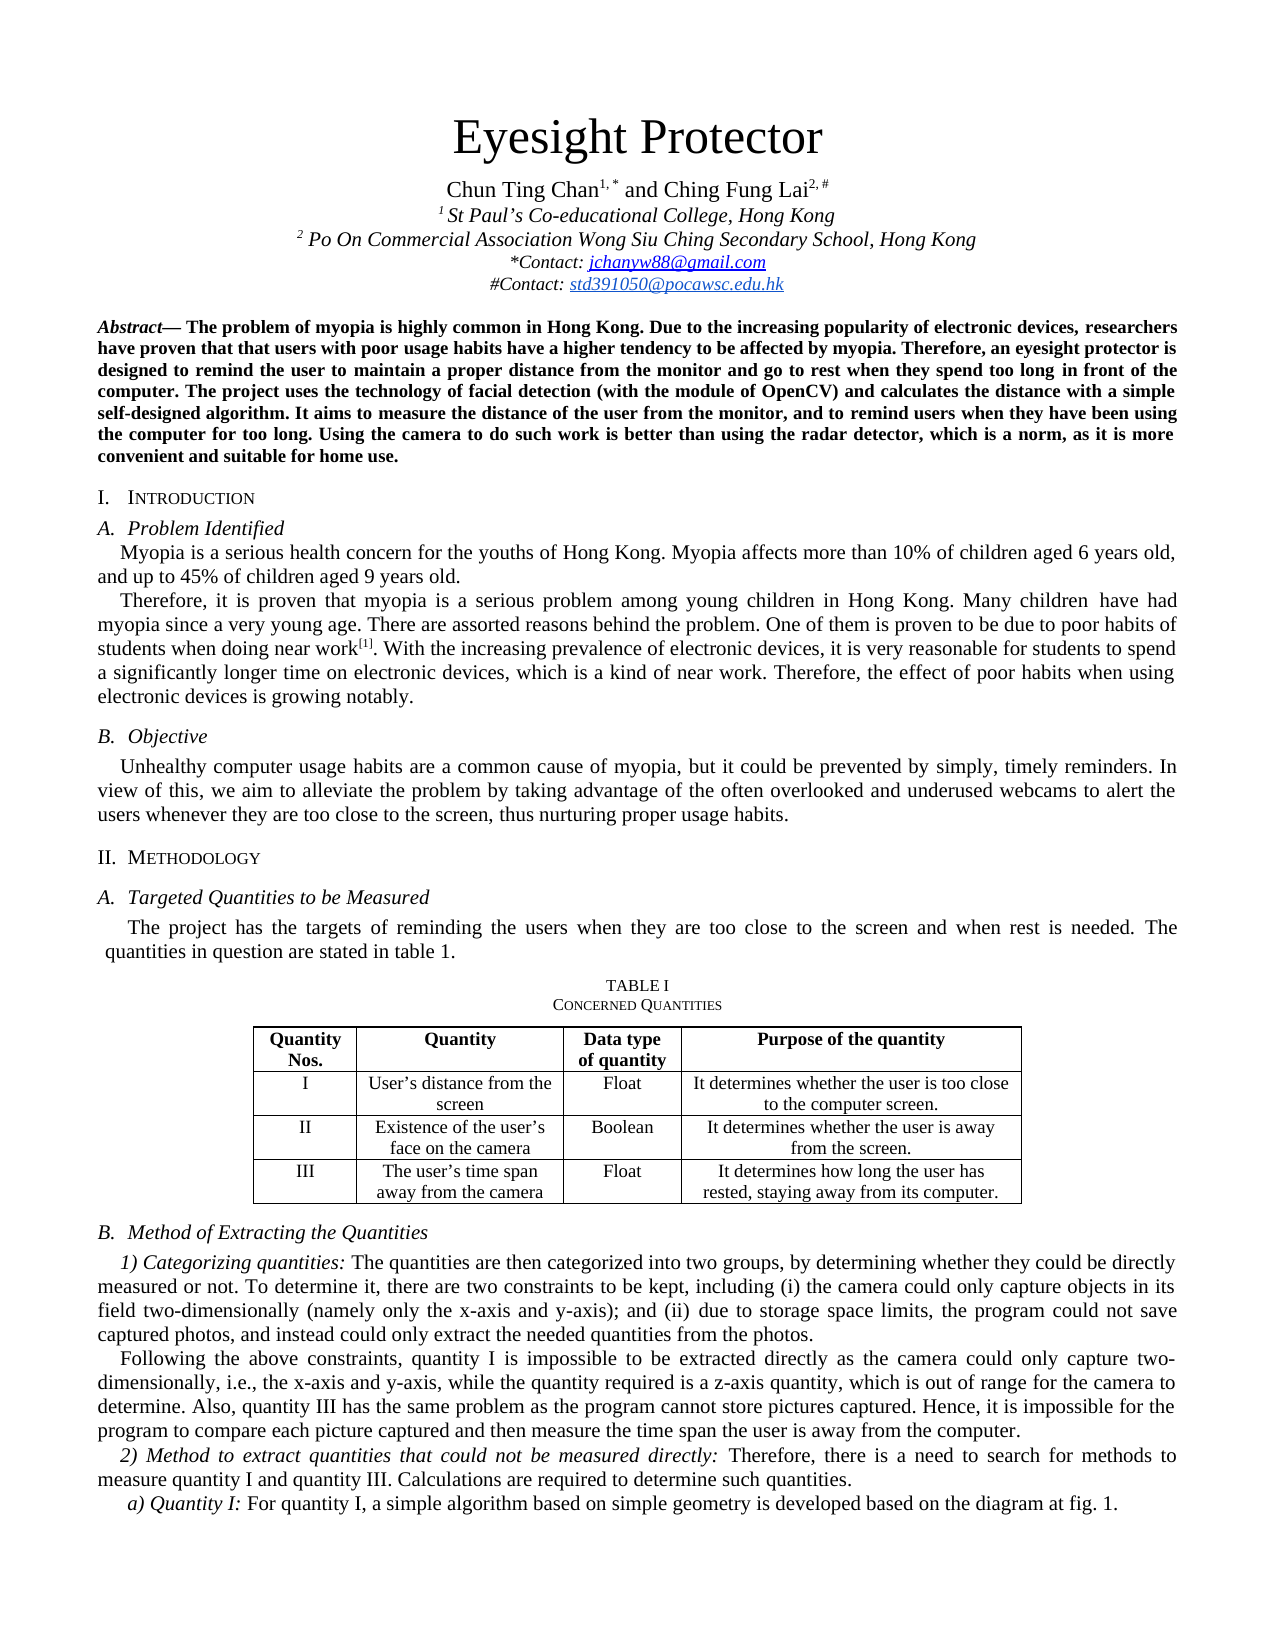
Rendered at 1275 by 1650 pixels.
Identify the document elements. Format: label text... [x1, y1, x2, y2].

text *Contact: jchanyw88@gmail.com [97, 251, 1177, 272]
text 1) Categorizing quantities: The quantities are then categorized into two groups, by determining whether they could be directly measured or not. To determine it, there are two constraints to be kept, including (i) the camera could only capture objects in its field two-dimensionally (namely only the x-axis and y-axis); and (ii) due to storage space limits, the program could not save captured photos, and instead could only extract the needed quantities from the photos. [97, 1250, 1177, 1346]
text 2 Po On Commercial Association Wong Siu Ching Secondary School, Hong Kong [97, 227, 1177, 251]
text Myopia is a serious health concern for the youths of Hong Kong. Myopia affects more than 10% of children aged 6 years old, and up to 45% of children aged 9 years old. [97, 539, 1177, 588]
text Eyesight Protector [97, 106, 1177, 164]
list Methodology [97, 845, 1177, 869]
text Chun Ting Chan1, * and Ching Fung Lai2, # [97, 176, 1177, 203]
table_cell User’s distance from the screen [357, 1072, 563, 1115]
table_cell The user’s time span away from the camera [357, 1160, 563, 1203]
table_header Quantity [357, 1028, 563, 1071]
table_cell It determines whether the user is away from the screen. [682, 1116, 1021, 1159]
text 1 St Paul’s Co-educational College, Hong Kong [97, 203, 1177, 227]
text The project has the targets of reminding the users when they are too close to the screen and when rest is needed. The quantities in question are stated in table 1. [105, 915, 1177, 963]
table_header Data type of quantity [564, 1028, 681, 1071]
list Introduction [97, 485, 1177, 509]
table_header Purpose of the quantity [682, 1028, 1021, 1071]
table_cell II [254, 1116, 356, 1159]
list Objective [97, 724, 1177, 748]
table_cell I [254, 1072, 356, 1115]
table_cell Boolean [564, 1116, 681, 1159]
table_header Quantity Nos. [254, 1028, 356, 1071]
text Following the above constraints, quantity I is impossible to be extracted directly as the camera could only capture two-dimensionally, i.e., the x-axis and y-axis, while the quantity required is a z-axis quantity, which is out of range for the camera to determine. Also, quantity III has the same problem as the program cannot store pictures captured. Hence, it is impossible for the program to compare each picture captured and then measure the time span the user is away from the computer. [97, 1346, 1177, 1442]
table_cell It determines how long the user has rested, staying away from its computer. [682, 1160, 1021, 1203]
text Abstract— The problem of myopia is highly common in Hong Kong. Due to the increasing popularity of electronic devices, researchers have proven that that users with poor usage habits have a higher tendency to be affected by myopia. Therefore, an eyesight protector is designed to remind the user to maintain a proper distance from the monitor and go to rest when they spend too long in front of the computer. The project uses the technology of facial detection (with the module of OpenCV) and calculates the distance with a simple self-designed algorithm. It aims to measure the distance of the user from the monitor, and to remind users when they have been using the computer for too long. Using the camera to do such work is better than using the radar detector, which is a norm, as it is more convenient and suitable for home use. [97, 316, 1177, 466]
text a) Quantity I: For quantity I, a simple algorithm based on simple geometry is developed based on the diagram at fig. 1. [97, 1491, 1177, 1515]
text Unhealthy computer usage habits are a common cause of myopia, but it could be prevented by simply, timely reminders. In view of this, we aim to alleviate the problem by taking advantage of the often overlooked and underused webcams to alert the users whenever they are too close to the screen, thus nurturing proper usage habits. [97, 754, 1177, 826]
text Therefore, it is proven that myopia is a serious problem among young children in Hong Kong. Many children have had myopia since a very young age. There are assorted reasons behind the problem. One of them is proven to be due to poor habits of students when doing near work[1]. With the increasing prevalence of electronic devices, it is very reasonable for students to spend a significantly longer time on electronic devices, which is a kind of near work. Therefore, the effect of poor habits when using electronic devices is growing notably. [97, 588, 1177, 708]
table_cell Float [564, 1072, 681, 1115]
text 2) Method to extract quantities that could not be measured directly: Therefore, there is a need to search for methods to measure quantity I and quantity III. Calculations are required to determine such quantities. [97, 1442, 1177, 1491]
table_cell Float [564, 1160, 681, 1203]
list Method of Extracting the Quantities [97, 1220, 1177, 1244]
text TABLE I Concerned Quantities [97, 976, 1177, 1014]
table_cell III [254, 1160, 356, 1203]
table_cell Existence of the user’s face on the camera [357, 1116, 563, 1159]
table_cell It determines whether the user is too close to the computer screen. [682, 1072, 1021, 1115]
text #Contact: std391050@pocawsc.edu.hk [97, 272, 1177, 294]
list Targeted Quantities to be Measured [97, 884, 1177, 909]
list Problem Identified [97, 516, 1177, 539]
